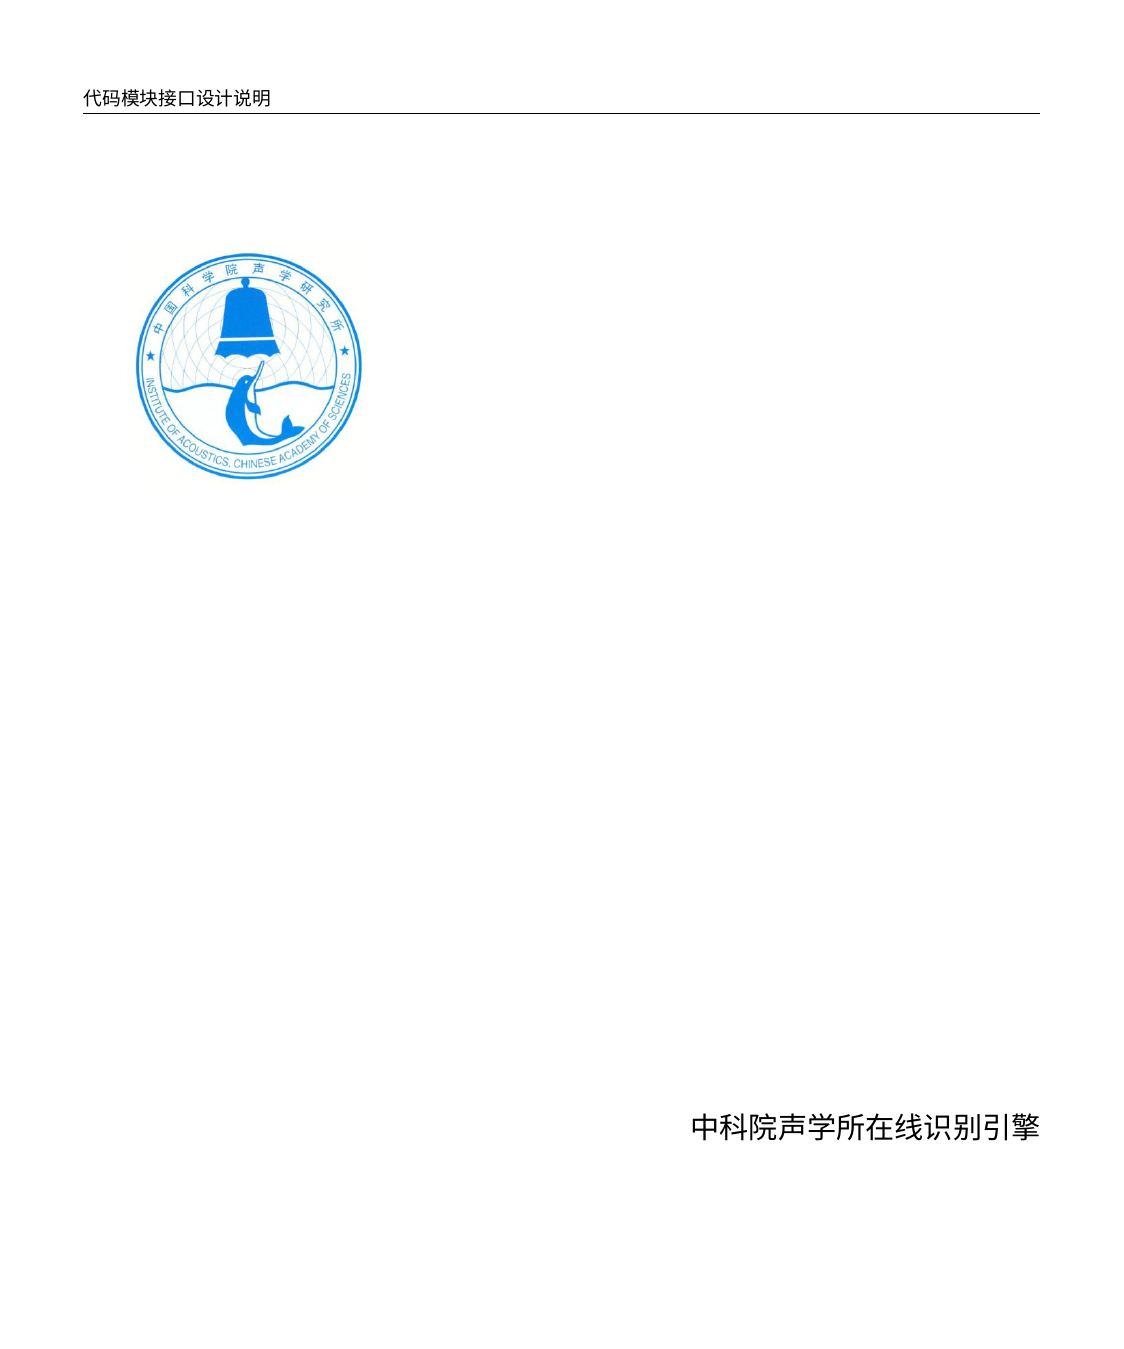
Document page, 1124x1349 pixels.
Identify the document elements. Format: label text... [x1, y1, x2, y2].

picture [127, 242, 370, 487]
text 中科院声学所在线识别引擎 [83, 1093, 1040, 1158]
